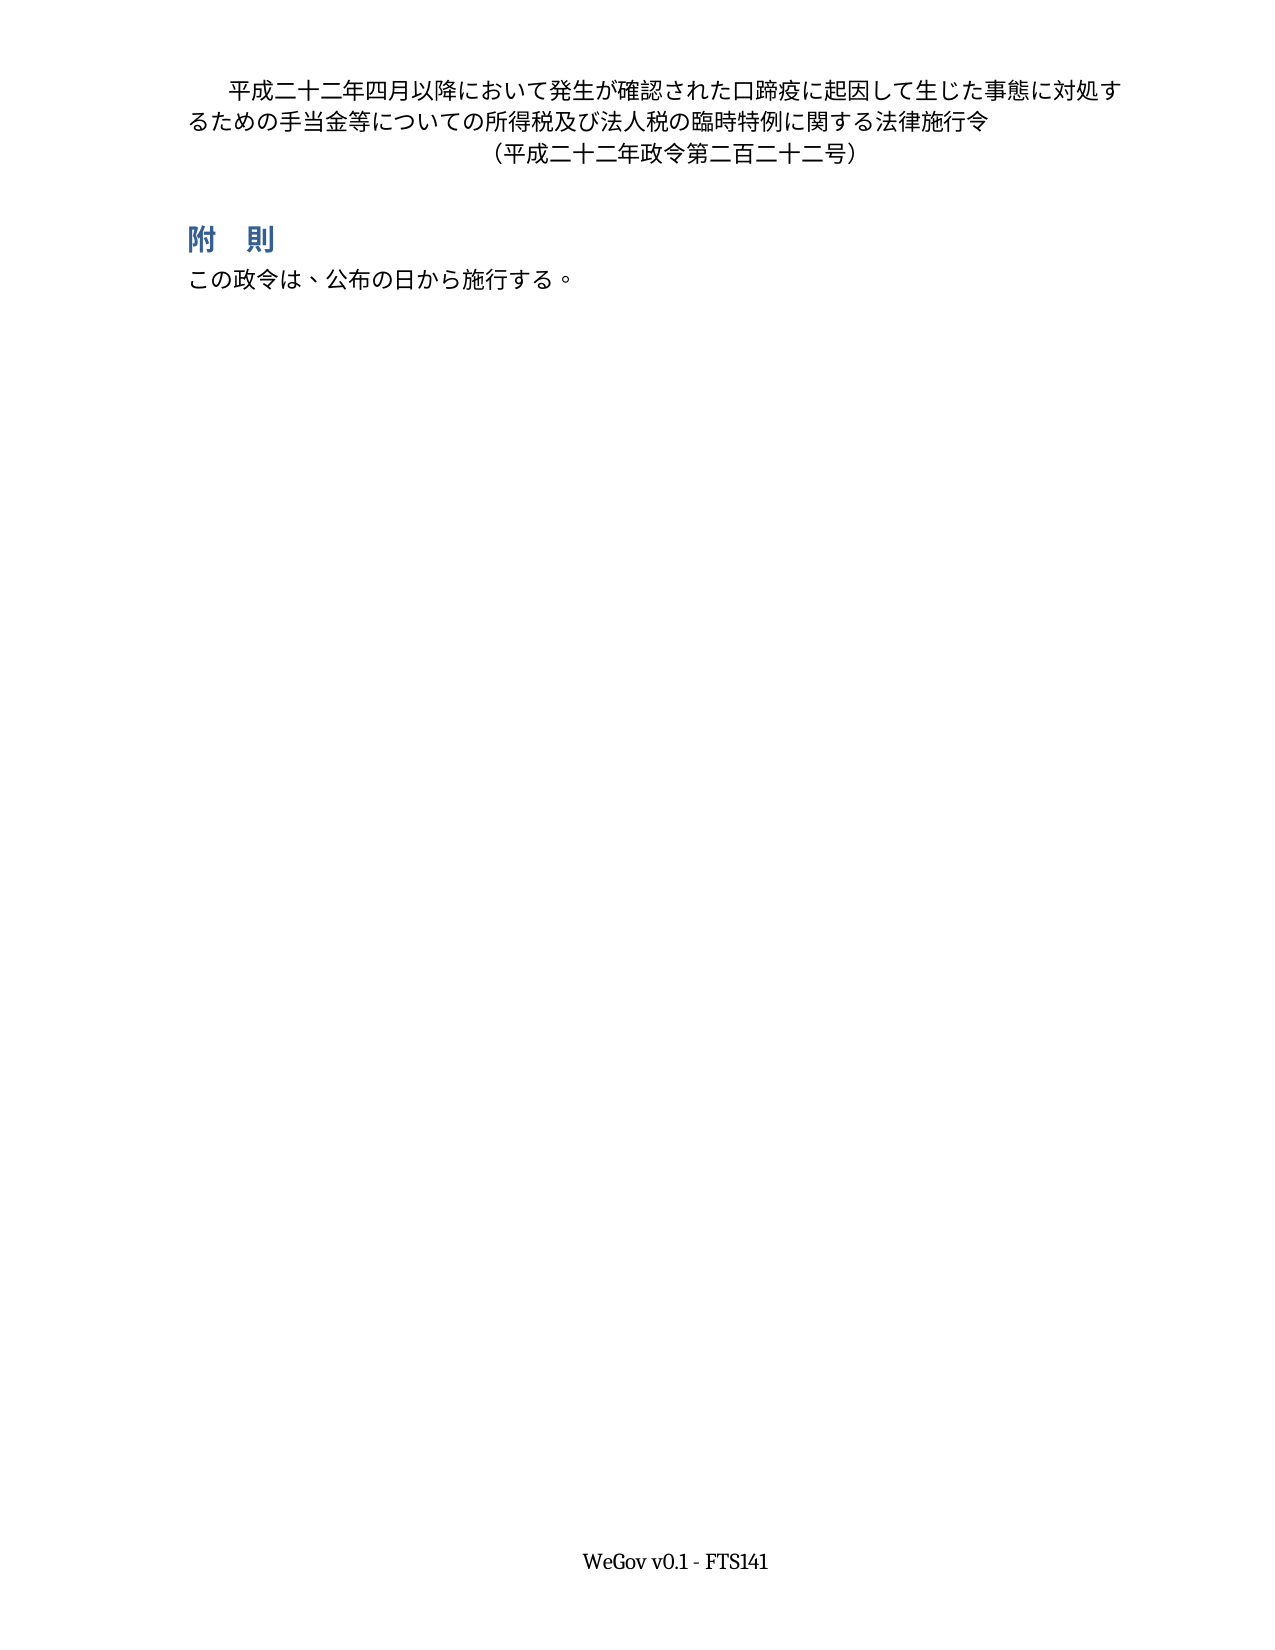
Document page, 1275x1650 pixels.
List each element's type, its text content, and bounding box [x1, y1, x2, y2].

text この政令は、公布の日から施行する。 [187, 264, 1087, 296]
subtitle 附 則 [187, 219, 1087, 258]
